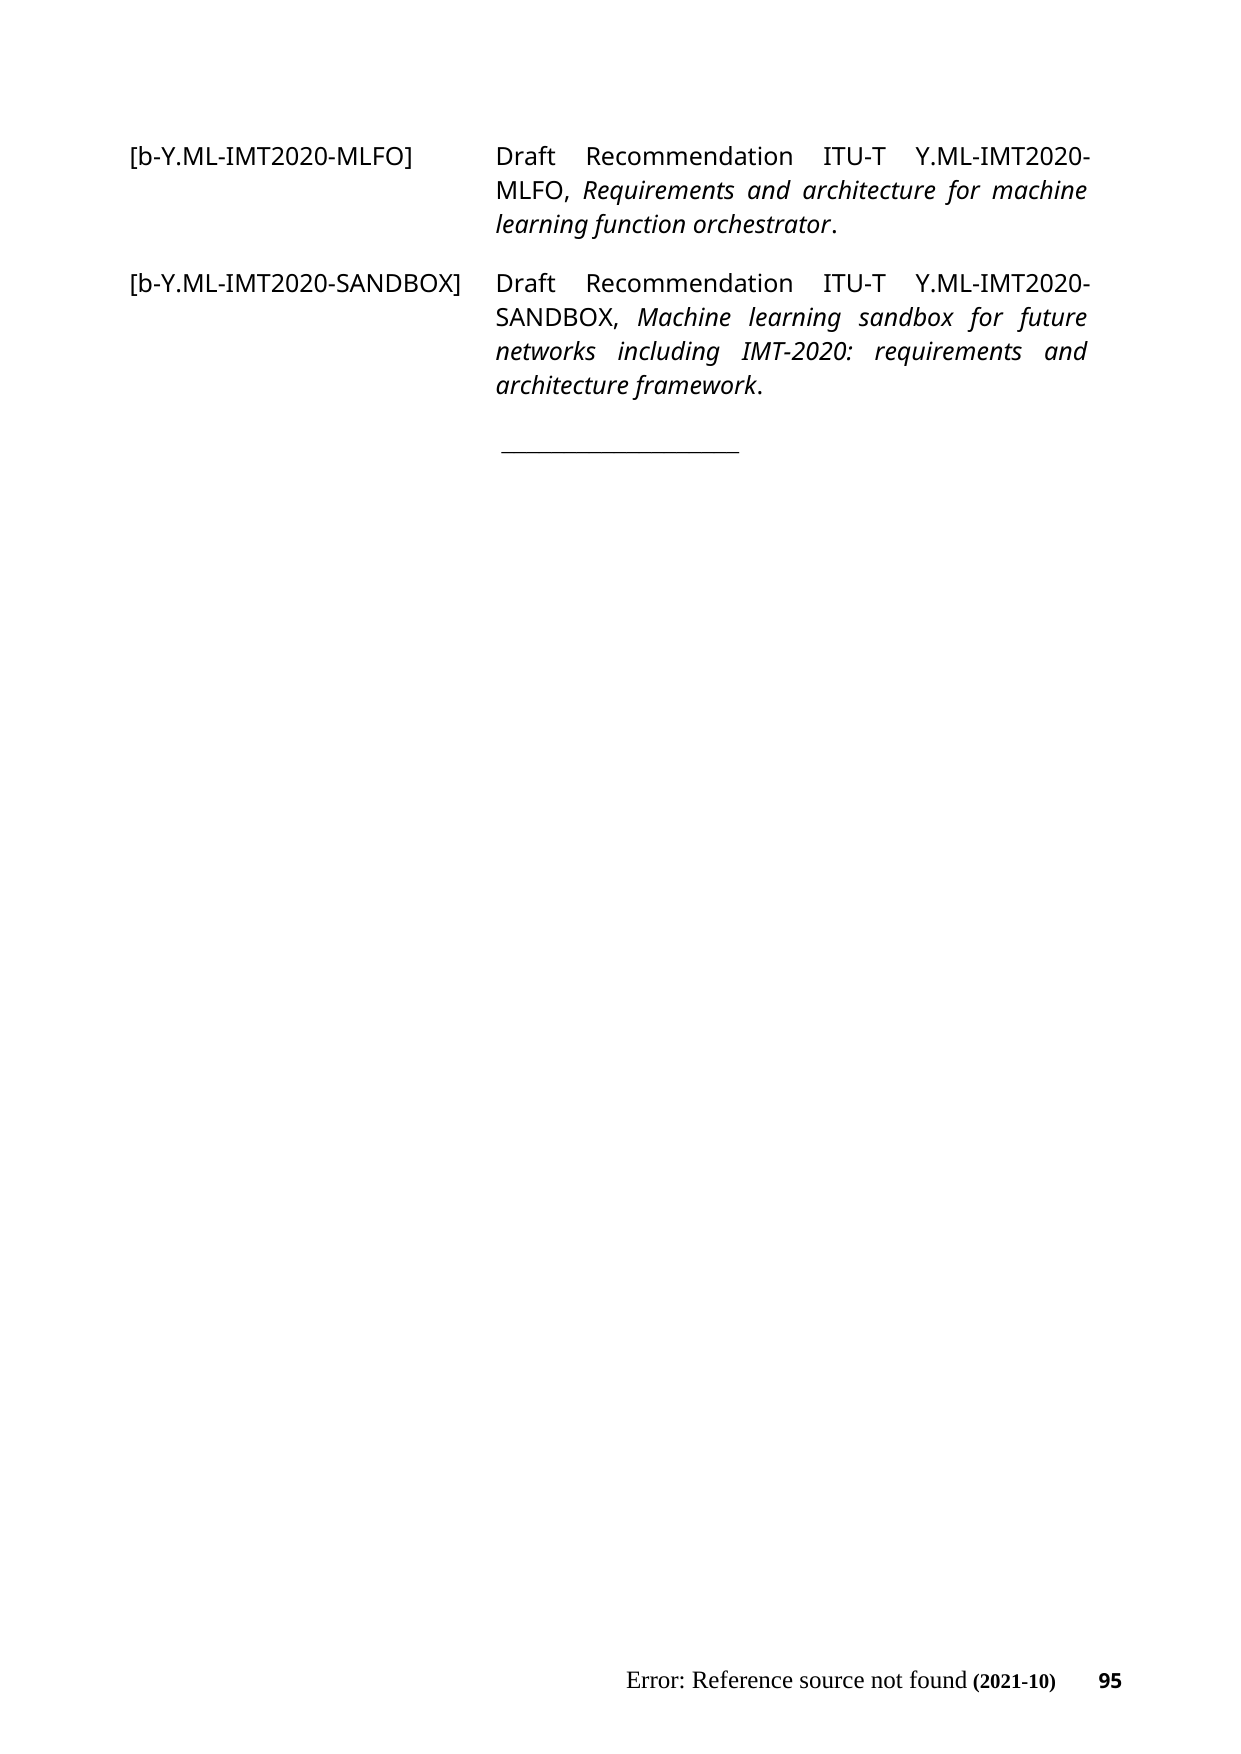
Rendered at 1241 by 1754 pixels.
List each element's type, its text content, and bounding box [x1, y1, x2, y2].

table_cell [b-Y.ML-IMT2020-SANDBOX] [118, 253, 484, 414]
table_cell Draft Recommendation ITU-T Y.ML-IMT2020-SANDBOX, Machine learning sandbox for future networks including IMT-2020: requirements and architecture framework. [484, 253, 1102, 414]
table_cell Draft Recommendation ITU-T Y.ML-IMT2020-MLFO, Requirements and architecture for machine learning function orchestrator. [484, 126, 1102, 253]
table_cell [b-Y.ML-IMT2020-MLFO] [118, 126, 484, 253]
text ___________________ [118, 427, 1122, 456]
